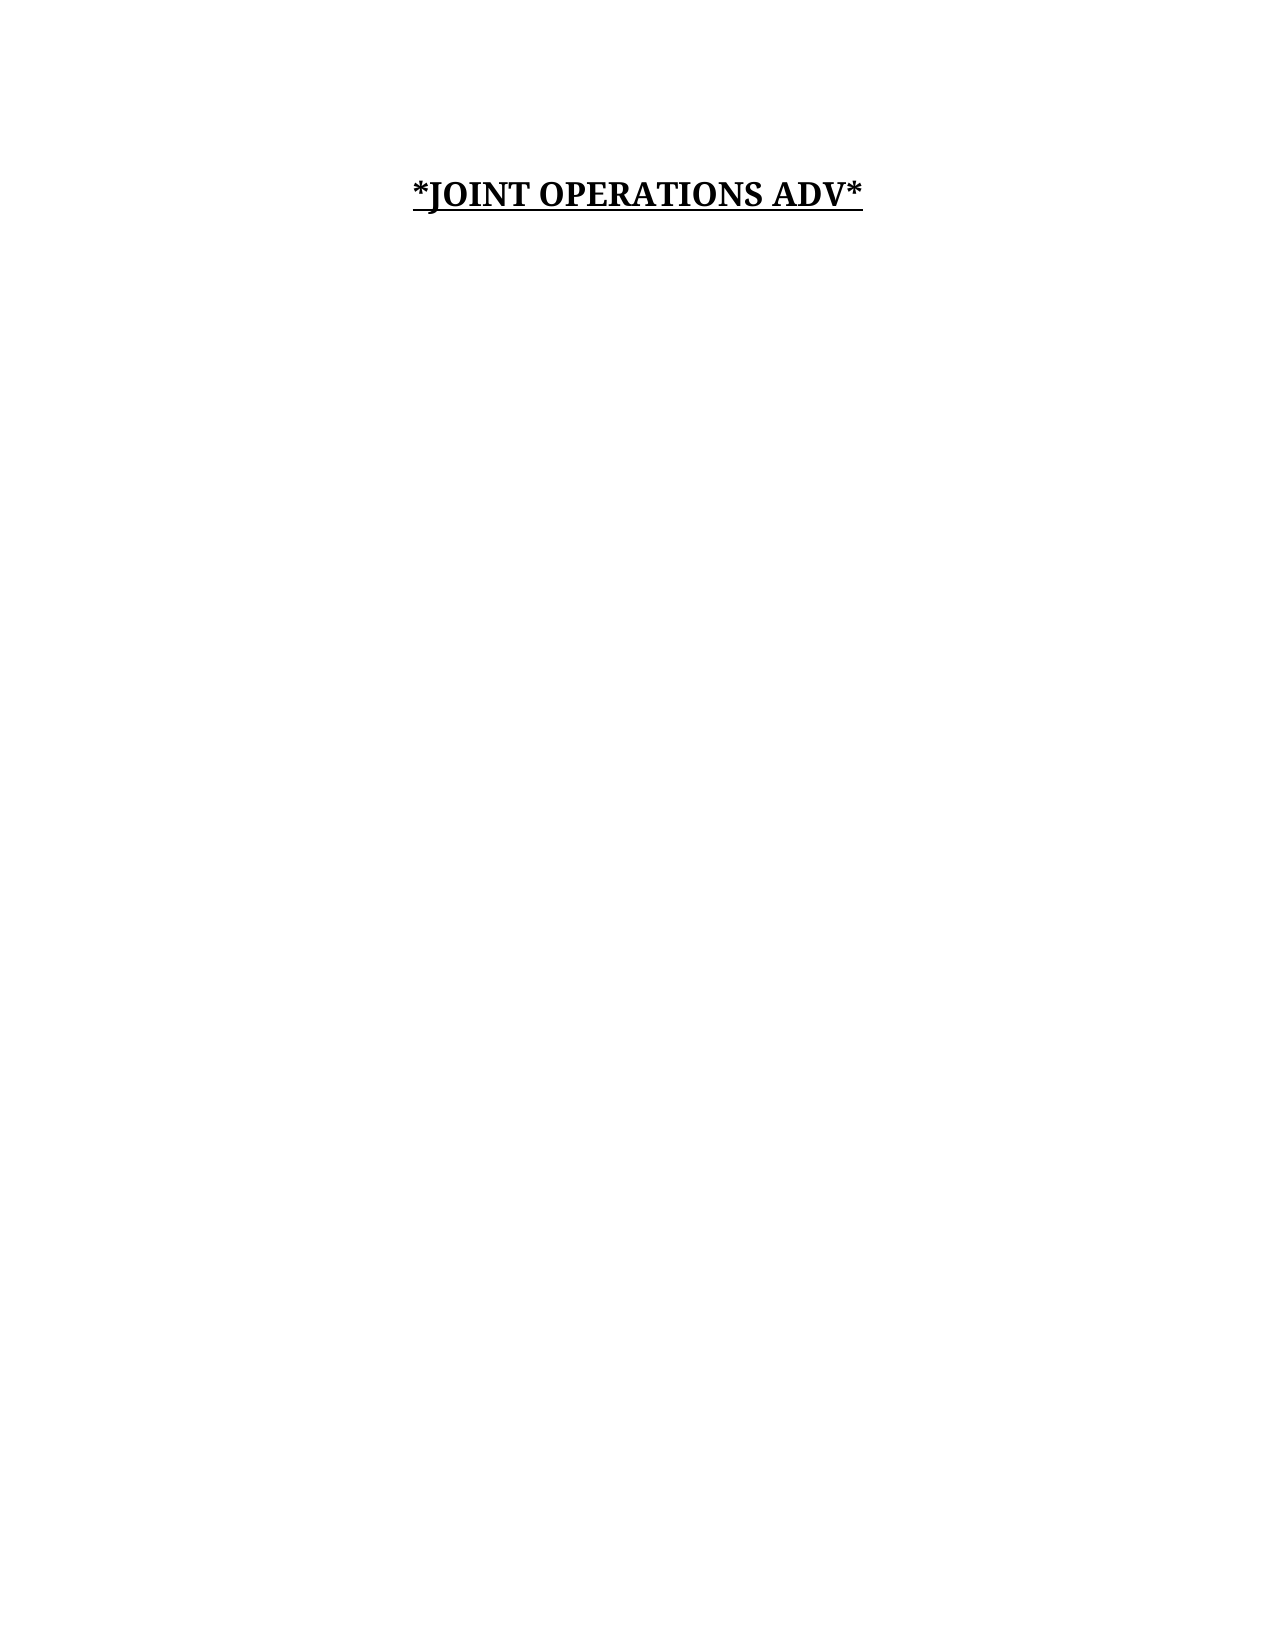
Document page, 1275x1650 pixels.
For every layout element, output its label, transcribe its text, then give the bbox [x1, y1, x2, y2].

text *JOINT OPERATIONS ADV* [150, 171, 1125, 216]
